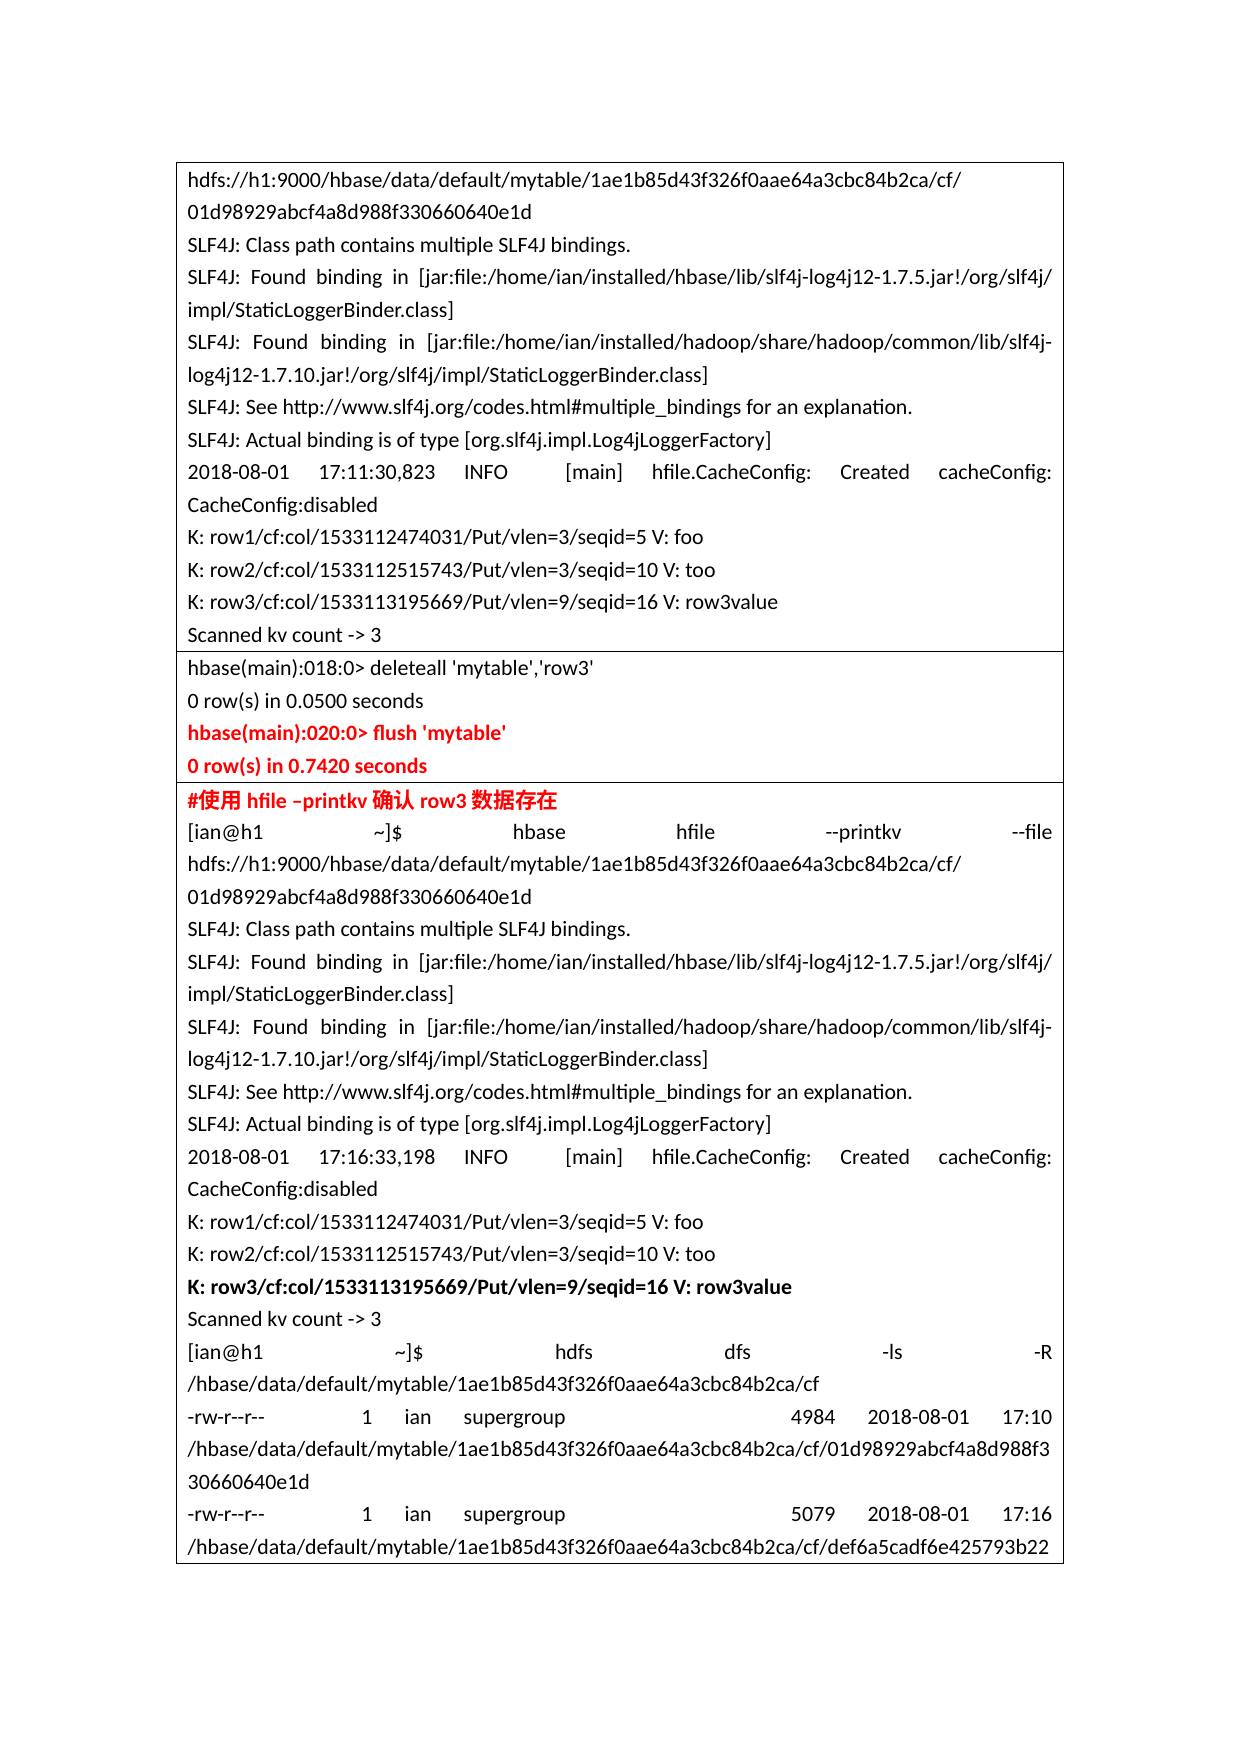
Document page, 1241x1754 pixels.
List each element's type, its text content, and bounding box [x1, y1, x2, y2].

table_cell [177, 163, 1063, 651]
table_cell hbase(main):018:0> deleteall 'mytable','row3' 0 row(s) in 0.0500 seconds hbase(main):020:0> flush 'mytable' 0 row(s) in 0.7420 seconds [177, 652, 1063, 782]
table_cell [177, 783, 1063, 1563]
